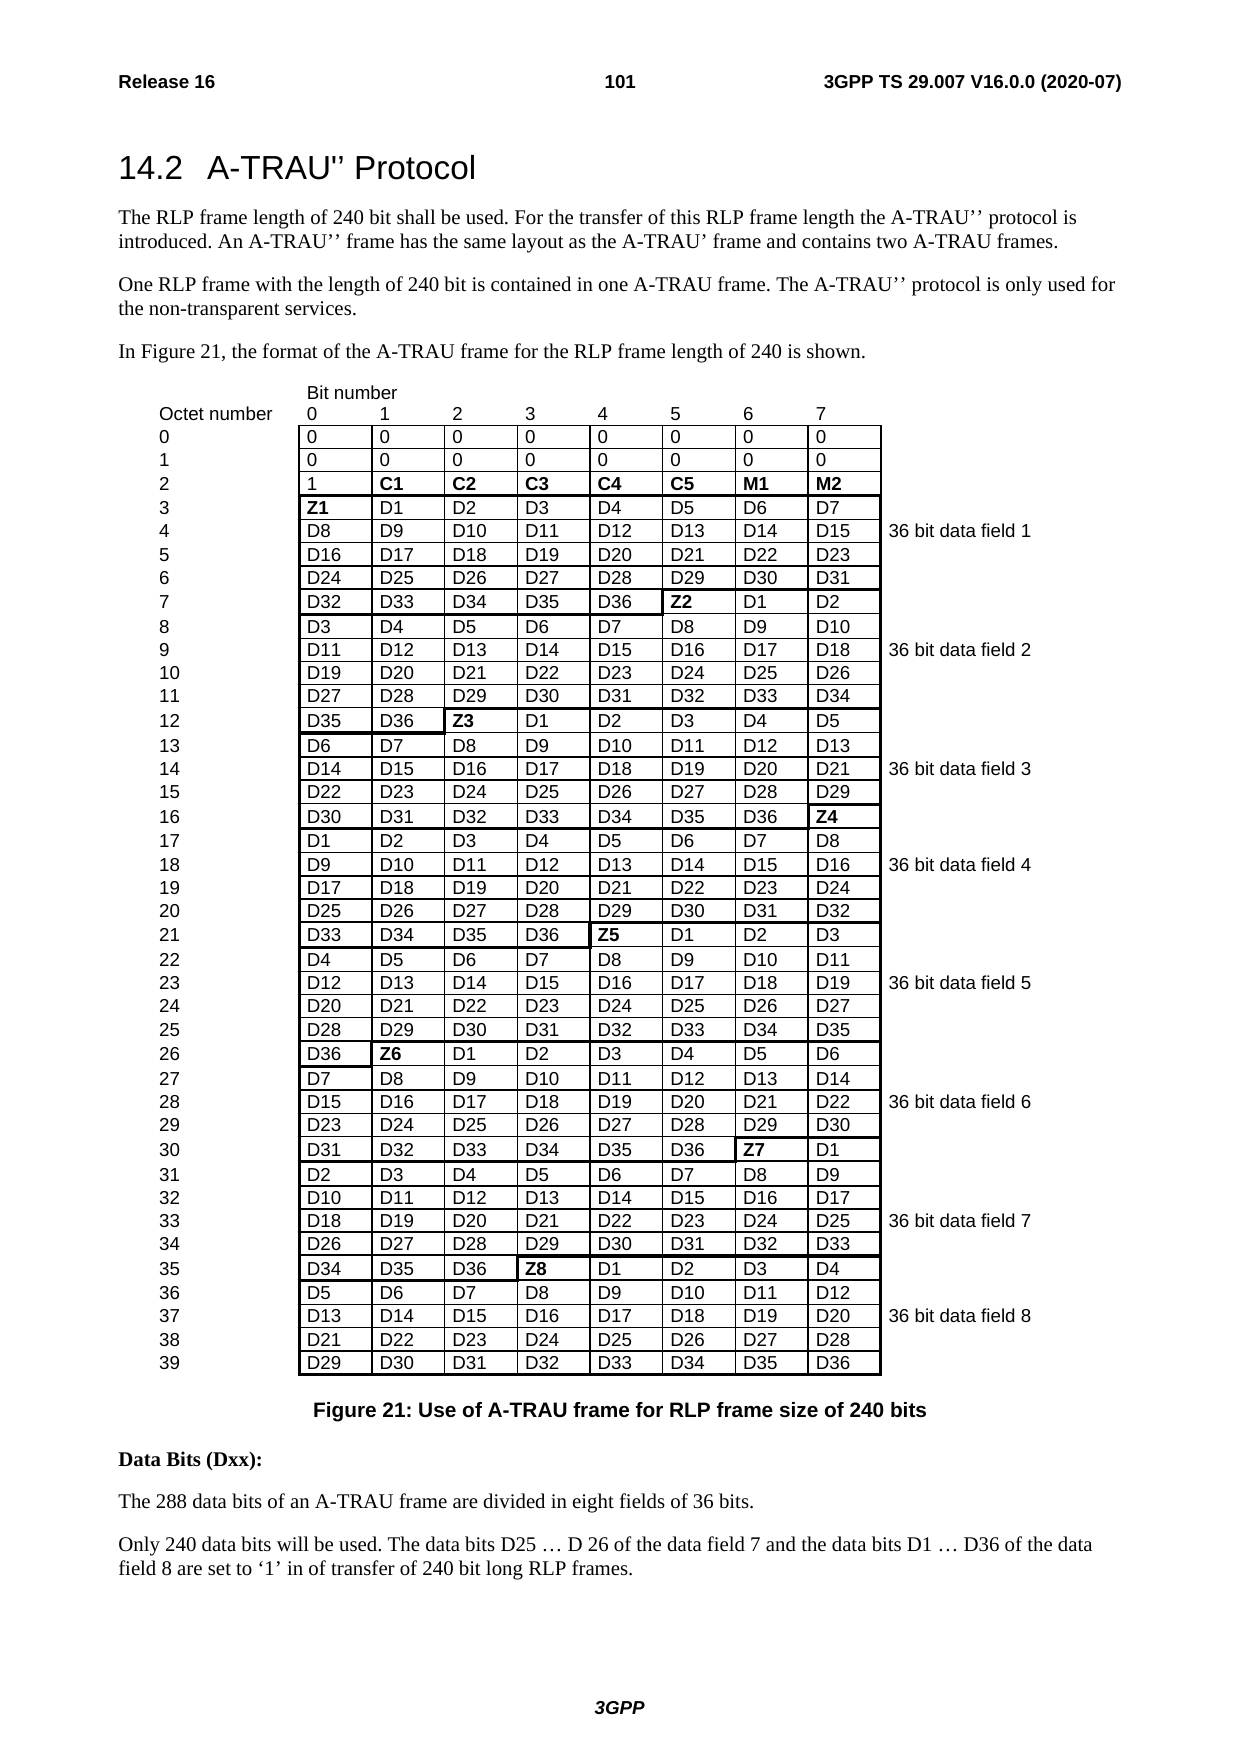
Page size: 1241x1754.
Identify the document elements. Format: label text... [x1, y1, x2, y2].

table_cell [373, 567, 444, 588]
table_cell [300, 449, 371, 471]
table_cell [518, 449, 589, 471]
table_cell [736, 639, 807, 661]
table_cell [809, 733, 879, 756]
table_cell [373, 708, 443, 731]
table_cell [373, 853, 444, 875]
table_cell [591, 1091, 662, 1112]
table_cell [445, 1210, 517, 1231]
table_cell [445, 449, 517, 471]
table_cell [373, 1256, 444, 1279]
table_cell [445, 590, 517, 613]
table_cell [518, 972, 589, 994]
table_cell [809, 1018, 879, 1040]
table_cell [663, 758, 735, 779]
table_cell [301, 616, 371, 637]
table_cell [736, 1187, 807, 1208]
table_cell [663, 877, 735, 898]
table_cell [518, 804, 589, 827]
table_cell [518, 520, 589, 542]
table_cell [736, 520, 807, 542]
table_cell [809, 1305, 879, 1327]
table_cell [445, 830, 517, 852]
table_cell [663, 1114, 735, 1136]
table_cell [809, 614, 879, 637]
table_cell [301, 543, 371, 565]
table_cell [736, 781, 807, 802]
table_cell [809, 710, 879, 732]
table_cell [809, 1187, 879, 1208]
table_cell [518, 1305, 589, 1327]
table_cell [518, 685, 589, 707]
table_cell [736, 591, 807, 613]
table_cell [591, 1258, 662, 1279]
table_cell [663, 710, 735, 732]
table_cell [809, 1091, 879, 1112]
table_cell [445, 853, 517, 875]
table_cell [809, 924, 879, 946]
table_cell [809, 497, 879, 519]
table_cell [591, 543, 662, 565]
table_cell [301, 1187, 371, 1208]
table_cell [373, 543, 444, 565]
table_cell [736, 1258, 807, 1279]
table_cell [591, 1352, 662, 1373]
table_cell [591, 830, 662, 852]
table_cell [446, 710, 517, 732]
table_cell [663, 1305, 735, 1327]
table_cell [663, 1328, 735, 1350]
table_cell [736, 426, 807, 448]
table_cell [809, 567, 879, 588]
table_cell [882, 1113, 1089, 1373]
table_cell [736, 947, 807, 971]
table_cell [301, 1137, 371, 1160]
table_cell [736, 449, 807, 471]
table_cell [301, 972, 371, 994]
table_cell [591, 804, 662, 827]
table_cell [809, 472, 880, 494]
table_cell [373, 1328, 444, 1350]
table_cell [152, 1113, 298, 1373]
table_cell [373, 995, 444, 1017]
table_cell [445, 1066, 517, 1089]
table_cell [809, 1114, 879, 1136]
text The 288 data bits of an A-TRAU frame are divided in eight fields of 36 bits. [118, 1489, 1122, 1513]
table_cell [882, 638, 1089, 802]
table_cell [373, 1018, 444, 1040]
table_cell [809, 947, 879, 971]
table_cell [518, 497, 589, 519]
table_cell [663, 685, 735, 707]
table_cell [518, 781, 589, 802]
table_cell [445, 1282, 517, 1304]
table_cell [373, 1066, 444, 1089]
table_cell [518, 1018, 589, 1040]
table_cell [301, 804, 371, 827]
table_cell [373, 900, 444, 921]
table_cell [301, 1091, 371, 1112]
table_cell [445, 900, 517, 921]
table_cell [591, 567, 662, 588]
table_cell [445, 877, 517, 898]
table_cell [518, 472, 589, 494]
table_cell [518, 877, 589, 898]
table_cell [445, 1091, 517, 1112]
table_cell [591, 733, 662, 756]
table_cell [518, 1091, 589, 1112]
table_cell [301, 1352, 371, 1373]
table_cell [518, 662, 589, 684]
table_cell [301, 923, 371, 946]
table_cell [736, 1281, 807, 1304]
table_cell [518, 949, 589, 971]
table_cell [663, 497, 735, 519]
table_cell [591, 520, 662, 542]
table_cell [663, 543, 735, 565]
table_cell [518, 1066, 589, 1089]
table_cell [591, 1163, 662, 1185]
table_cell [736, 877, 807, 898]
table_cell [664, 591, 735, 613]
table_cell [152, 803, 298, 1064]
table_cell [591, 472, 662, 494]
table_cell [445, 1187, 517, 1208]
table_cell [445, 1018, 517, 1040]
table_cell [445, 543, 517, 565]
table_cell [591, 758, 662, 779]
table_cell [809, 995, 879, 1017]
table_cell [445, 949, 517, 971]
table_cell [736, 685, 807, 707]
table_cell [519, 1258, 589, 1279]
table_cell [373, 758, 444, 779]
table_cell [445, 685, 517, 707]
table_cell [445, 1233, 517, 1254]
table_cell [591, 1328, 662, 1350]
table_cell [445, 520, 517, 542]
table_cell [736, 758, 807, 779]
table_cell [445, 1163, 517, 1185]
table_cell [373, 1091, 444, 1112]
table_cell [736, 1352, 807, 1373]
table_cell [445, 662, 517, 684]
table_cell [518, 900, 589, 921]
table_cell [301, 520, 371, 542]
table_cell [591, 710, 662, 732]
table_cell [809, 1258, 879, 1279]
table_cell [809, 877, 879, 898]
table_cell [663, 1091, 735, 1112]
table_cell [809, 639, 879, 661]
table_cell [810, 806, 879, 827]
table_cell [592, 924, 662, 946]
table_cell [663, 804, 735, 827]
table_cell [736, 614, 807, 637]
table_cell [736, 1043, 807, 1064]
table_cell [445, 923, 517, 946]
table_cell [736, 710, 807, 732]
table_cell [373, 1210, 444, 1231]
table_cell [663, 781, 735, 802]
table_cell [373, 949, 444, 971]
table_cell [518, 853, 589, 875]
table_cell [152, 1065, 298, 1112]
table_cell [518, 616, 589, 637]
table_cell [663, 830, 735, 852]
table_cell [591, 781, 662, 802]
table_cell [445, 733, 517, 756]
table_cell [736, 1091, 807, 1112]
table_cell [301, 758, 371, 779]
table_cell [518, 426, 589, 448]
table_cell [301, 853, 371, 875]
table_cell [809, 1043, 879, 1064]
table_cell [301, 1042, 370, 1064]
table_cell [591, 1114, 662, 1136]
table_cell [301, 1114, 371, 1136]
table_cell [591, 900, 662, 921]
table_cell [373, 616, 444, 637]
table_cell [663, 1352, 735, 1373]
subtitle 14.2 A-TRAU'’ Protocol [118, 148, 1122, 186]
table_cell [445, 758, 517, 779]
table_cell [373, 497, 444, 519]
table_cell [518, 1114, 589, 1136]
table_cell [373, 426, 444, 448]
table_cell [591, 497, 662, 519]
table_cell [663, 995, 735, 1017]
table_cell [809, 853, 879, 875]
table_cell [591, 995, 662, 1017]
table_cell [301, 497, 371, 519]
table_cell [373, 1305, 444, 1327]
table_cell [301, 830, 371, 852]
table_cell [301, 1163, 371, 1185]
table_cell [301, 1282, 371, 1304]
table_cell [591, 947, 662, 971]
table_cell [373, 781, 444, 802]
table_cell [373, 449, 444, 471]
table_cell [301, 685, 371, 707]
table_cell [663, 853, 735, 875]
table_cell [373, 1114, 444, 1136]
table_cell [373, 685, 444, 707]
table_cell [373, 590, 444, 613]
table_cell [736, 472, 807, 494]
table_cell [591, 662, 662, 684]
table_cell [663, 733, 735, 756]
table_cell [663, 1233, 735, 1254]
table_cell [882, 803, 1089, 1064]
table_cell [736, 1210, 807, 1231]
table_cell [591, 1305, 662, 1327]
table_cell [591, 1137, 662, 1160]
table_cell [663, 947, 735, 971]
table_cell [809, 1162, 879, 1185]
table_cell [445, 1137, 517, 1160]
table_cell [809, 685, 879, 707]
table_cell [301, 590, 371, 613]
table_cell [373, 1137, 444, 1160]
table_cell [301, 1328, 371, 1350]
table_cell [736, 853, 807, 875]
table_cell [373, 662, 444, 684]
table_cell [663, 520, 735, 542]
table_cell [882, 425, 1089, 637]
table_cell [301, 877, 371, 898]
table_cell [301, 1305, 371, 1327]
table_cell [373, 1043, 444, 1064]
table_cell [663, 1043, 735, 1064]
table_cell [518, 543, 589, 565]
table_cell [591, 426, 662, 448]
text One RLP frame with the length of 240 bit is contained in one A-TRAU frame. The A-TRAU’’ protocol is only used for the non-transparent services. [118, 272, 1122, 320]
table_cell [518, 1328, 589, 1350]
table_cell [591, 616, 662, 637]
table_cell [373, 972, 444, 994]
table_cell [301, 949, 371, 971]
text Figure 21: Use of A-TRAU frame for RLP frame size of 240 bits [118, 1398, 1122, 1422]
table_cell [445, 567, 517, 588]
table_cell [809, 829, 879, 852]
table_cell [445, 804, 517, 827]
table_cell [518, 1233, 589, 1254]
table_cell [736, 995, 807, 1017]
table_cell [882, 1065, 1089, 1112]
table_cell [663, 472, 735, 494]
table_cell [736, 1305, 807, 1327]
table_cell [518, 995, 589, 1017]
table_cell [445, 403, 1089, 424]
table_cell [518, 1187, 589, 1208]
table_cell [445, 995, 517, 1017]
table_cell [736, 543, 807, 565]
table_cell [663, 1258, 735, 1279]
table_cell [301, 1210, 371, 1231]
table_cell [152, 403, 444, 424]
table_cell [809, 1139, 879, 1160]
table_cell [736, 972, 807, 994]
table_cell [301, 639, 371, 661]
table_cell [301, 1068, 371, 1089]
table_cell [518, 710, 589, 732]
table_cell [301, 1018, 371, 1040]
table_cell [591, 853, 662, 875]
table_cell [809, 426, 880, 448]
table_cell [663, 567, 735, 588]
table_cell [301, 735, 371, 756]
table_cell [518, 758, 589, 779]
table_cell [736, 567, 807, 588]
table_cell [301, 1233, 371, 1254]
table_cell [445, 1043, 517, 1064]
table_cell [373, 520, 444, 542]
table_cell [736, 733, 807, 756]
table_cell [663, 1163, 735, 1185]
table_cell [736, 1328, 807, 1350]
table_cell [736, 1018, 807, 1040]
text Only 240 data bits will be used. The data bits D25 … D 26 of the data field 7 and the data bits D1 … D36 of the data field 8 are set to ‘1’ in of transfer of 240 bit long RLP frames. [118, 1532, 1122, 1580]
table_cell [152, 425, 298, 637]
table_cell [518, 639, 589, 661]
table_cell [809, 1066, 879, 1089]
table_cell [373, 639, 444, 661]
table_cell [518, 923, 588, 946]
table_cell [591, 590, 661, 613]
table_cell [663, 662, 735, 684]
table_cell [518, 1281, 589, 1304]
text In Figure 21, the format of the A-TRAU frame for the RLP frame length of 240 is shown. [118, 339, 1122, 363]
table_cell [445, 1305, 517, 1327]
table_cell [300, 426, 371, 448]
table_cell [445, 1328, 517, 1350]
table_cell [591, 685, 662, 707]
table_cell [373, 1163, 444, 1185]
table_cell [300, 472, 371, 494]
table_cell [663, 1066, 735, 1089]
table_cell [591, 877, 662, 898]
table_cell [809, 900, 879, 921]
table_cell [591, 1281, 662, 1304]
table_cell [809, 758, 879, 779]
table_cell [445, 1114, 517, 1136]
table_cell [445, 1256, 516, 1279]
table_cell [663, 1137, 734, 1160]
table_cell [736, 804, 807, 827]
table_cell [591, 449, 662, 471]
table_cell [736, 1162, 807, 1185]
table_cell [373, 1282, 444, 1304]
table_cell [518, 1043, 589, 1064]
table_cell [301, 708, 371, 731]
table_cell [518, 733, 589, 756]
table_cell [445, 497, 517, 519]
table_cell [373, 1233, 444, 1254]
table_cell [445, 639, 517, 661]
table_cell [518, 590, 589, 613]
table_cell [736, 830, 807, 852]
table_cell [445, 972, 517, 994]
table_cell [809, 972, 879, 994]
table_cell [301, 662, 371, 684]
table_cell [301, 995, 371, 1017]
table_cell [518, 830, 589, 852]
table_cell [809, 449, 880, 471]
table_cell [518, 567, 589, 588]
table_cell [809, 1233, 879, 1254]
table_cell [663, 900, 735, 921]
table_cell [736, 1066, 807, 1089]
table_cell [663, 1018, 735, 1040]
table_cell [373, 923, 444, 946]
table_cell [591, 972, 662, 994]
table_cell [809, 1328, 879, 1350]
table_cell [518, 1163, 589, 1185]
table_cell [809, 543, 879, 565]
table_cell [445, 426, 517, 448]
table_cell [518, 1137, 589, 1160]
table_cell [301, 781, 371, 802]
text The RLP frame length of 240 bit shall be used. For the transfer of this RLP frame length the A-TRAU’’ protocol is introduced. An A-TRAU’’ frame has the same layout as the A-TRAU’ frame and contains two A-TRAU frames. [118, 205, 1122, 253]
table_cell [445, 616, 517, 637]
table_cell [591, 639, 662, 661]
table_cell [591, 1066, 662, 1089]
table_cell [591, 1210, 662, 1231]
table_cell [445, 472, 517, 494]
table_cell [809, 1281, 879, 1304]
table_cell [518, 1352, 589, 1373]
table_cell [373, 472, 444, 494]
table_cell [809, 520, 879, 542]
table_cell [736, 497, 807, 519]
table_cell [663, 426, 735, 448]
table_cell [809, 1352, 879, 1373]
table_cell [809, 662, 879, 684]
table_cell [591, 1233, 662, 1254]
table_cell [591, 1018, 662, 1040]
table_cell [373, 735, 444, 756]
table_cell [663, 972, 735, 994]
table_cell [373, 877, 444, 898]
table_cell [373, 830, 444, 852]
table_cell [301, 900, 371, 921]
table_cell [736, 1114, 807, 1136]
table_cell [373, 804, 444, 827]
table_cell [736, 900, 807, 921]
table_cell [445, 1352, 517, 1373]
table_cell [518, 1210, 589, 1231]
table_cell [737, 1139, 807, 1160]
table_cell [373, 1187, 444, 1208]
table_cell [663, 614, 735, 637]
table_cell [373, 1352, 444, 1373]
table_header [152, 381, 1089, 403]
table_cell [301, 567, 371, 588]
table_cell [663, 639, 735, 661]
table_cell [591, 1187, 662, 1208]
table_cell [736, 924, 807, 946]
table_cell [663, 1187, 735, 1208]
text Data Bits (Dxx): [118, 1447, 1122, 1471]
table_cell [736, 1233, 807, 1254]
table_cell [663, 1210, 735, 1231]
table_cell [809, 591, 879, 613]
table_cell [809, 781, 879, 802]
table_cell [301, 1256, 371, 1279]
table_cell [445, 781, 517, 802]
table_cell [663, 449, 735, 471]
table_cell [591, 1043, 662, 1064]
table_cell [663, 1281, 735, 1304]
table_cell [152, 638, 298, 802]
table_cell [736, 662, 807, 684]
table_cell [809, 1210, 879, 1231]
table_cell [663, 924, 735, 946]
